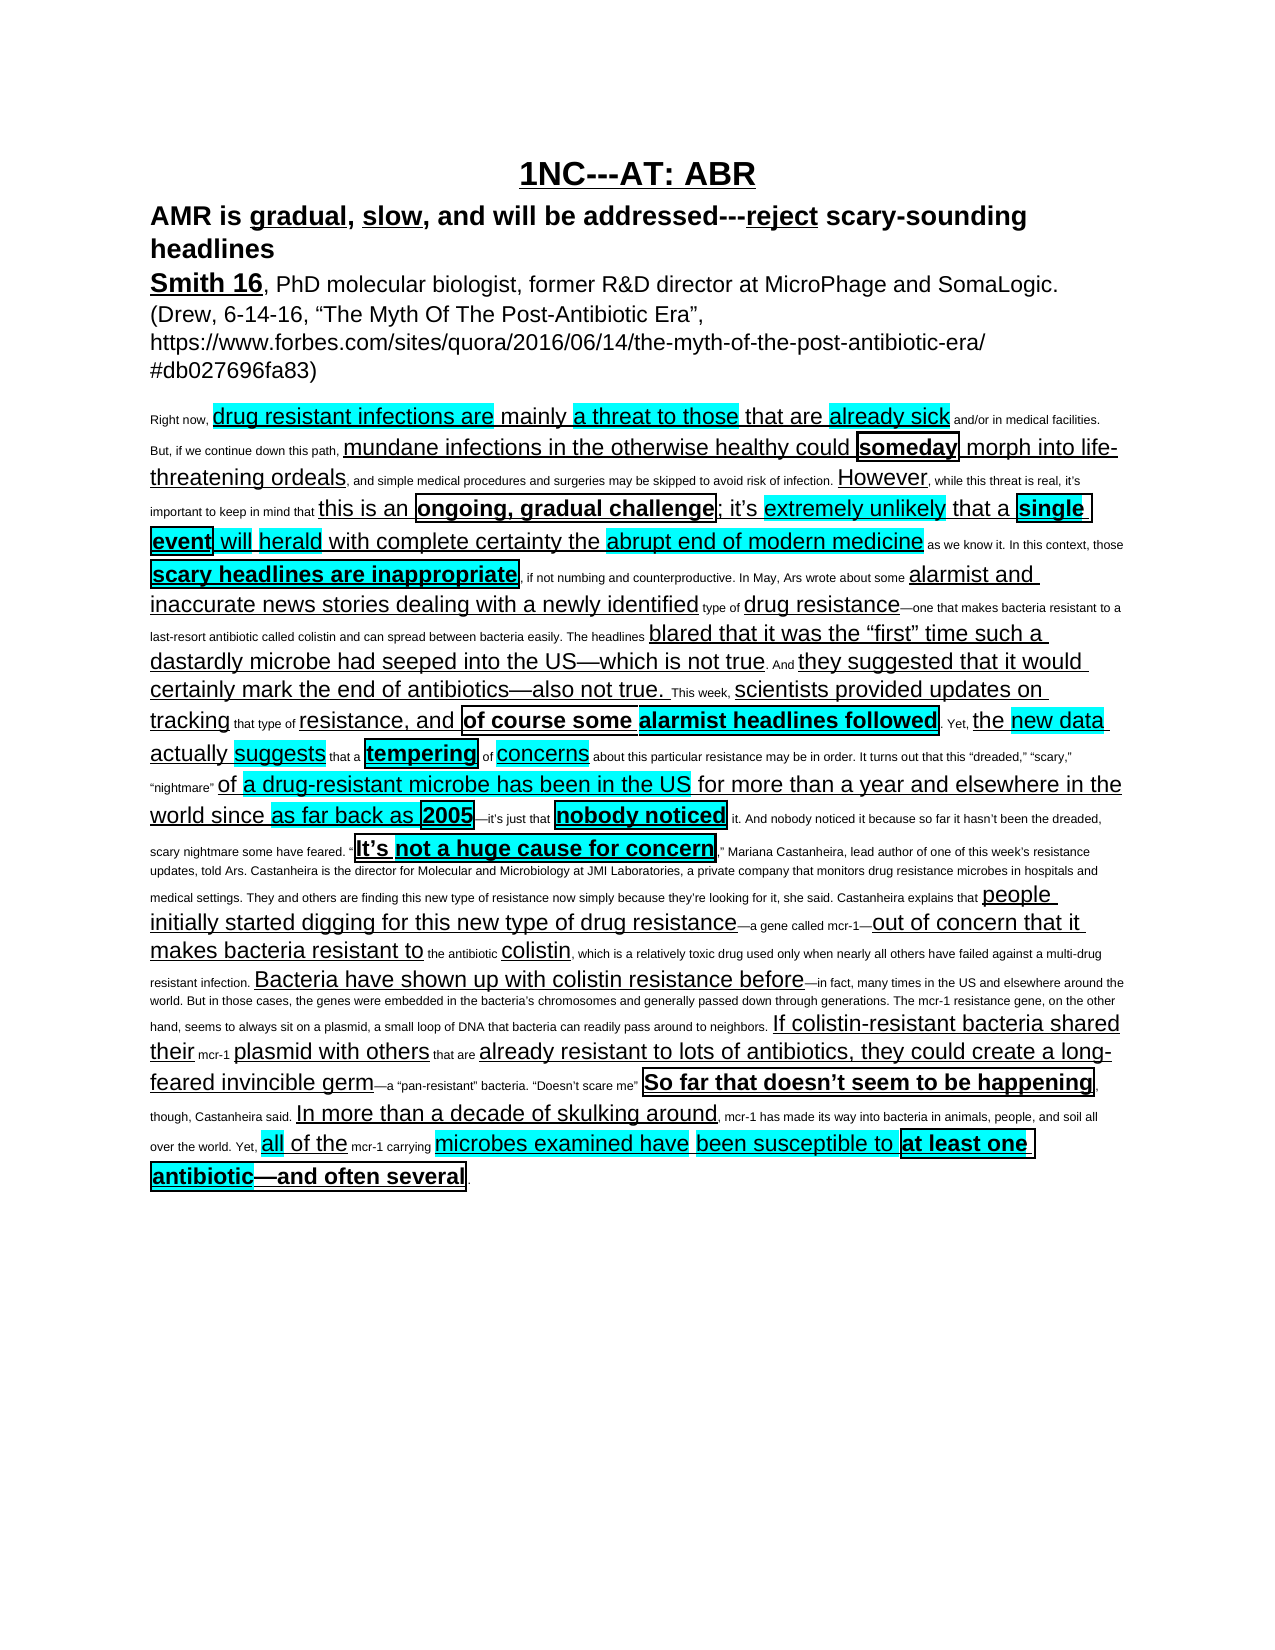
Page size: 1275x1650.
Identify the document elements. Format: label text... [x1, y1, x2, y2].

subtitle 1NC---AT: ABR [150, 154, 1125, 193]
text Right now, drug resistant infections are mainly a threat to those that are already sick and/or in medical facilities. But, if we continue down this path, mundane infections in the otherwise healthy could someday morph into life-threatening ordeals, and simple medical procedures and surgeries may be skipped to avoid risk of infection. However, while this threat is real, it’s important to keep in mind that this is an ongoing, gradual challenge; it’s extremely unlikely that a single event will herald with complete certainty the abrupt end of modern medicine as we know it. In this context, those scary headlines are inappropriate, if not numbing and counterproductive. In May, Ars wrote about some alarmist and inaccurate news stories dealing with a newly identified type of drug resistance—one that makes bacteria resistant to a last-resort antibiotic called colistin and can spread between bacteria easily. The headlines blared that it was the “first” time such a dastardly microbe had seeped into the US—which is not true. And they suggested that it would certainly mark the end of antibiotics—also not true. This week, scientists provided updates on tracking that type of resistance, and of course some alarmist headlines followed. Yet, the new data actually suggests that a tempering of concerns about this particular resistance may be in order. It turns out that this “dreaded,” “scary,” “nightmare” of a drug-resistant microbe has been in the US for more than a year and elsewhere in the world since as far back as 2005—it’s just that nobody noticed it. And nobody noticed it because so far it hasn’t been the dreaded, scary nightmare some have feared. “It’s not a huge cause for concern,” Mariana Castanheira, lead author of one of this week’s resistance updates, told Ars. Castanheira is the director for Molecular and Microbiology at JMI Laboratories, a private company that monitors drug resistance microbes in hospitals and medical settings. They and others are finding this new type of resistance now simply because they’re looking for it, she said. Castanheira explains that people initially started digging for this new type of drug resistance—a gene called mcr-1—out of concern that it makes bacteria resistant to the antibiotic colistin, which is a relatively toxic drug used only when nearly all others have failed against a multi-drug resistant infection. Bacteria have shown up with colistin resistance before—in fact, many times in the US and elsewhere around the world. But in those cases, the genes were embedded in the bacteria’s chromosomes and generally passed down through generations. The mcr-1 resistance gene, on the other hand, seems to always sit on a plasmid, a small loop of DNA that bacteria can readily pass around to neighbors. If colistin-resistant bacteria shared their mcr-1 plasmid with others that are already resistant to lots of antibiotics, they could create a long-feared invincible germ—a “pan-resistant” bacteria. “Doesn’t scare me” So far that doesn’t seem to be happening, though, Castanheira said. In more than a decade of skulking around, mcr-1 has made its way into bacteria in animals, people, and soil all over the world. Yet, all of the mcr-1 carrying microbes examined have been susceptible to at least one antibiotic—and often several. [150, 403, 1125, 1192]
subtitle AMR is gradual, slow, and will be addressed---reject scary-sounding headlines [150, 200, 1125, 265]
text Smith 16, PhD molecular biologist, former R&D director at MicroPhage and SomaLogic. (Drew, 6-14-16, “The Myth Of The Post-Antibiotic Era”, https://www.forbes.com/sites/quora/2016/06/14/the-myth-of-the-post-antibiotic-era/#db027696fa83) [150, 267, 1125, 384]
